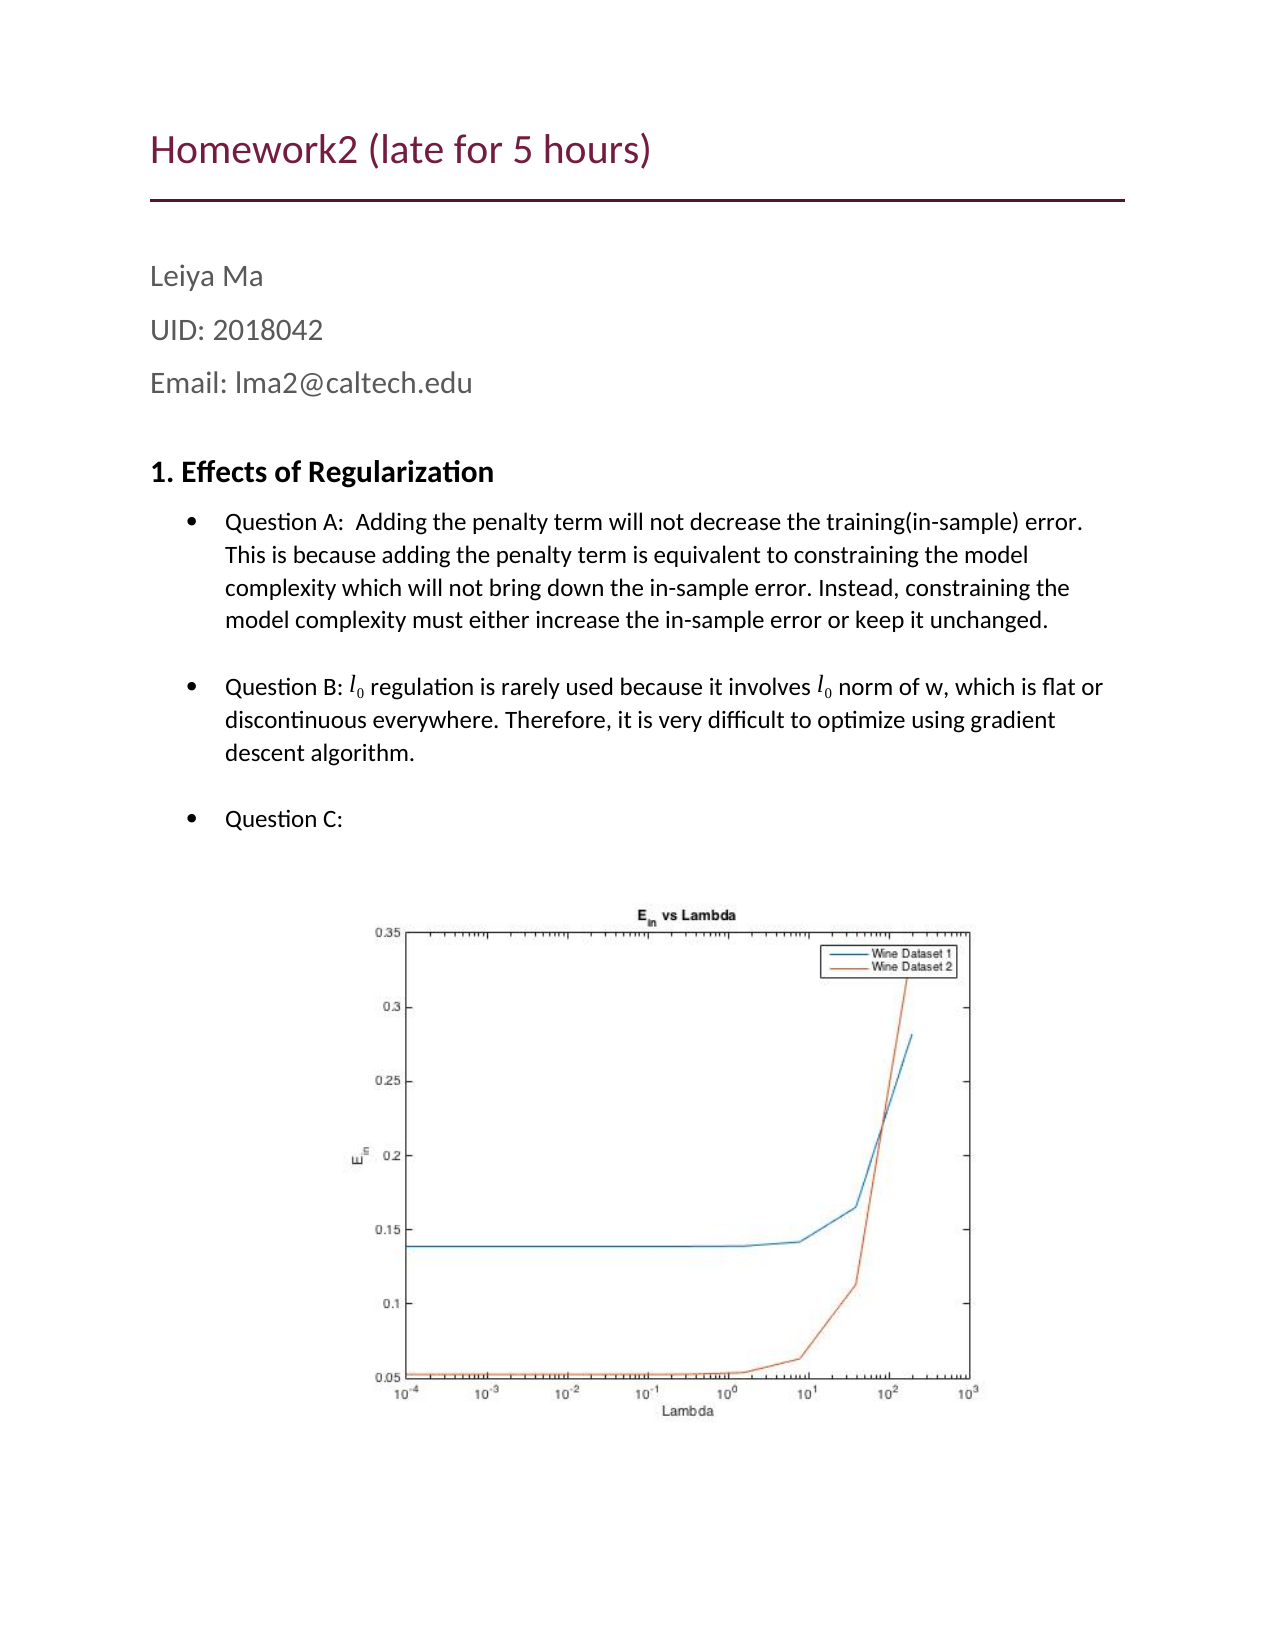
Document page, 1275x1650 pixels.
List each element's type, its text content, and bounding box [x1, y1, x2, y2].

text UID: 2018042 [150, 309, 1125, 348]
list Question A: Adding the penalty term will not decrease the training(in-sample) error. This is because adding the penalty term is equivalent to constraining the model complexity which will not bring down the in-sample error. Instead, constraining the model complexity must either increase the in-sample error or keep it unchanged. [187, 506, 1125, 635]
list Question B: regulation is rarely used because it involves norm of w, which is flat or discontinuous everywhere. Therefore, it is very difficult to optimize using gradient descent algorithm. [187, 671, 1125, 768]
picture [312, 893, 1038, 1438]
subtitle 1. Effects of Regularization [150, 452, 1125, 490]
text Email: lma2@caltech.edu [150, 363, 1125, 401]
list Question C: [187, 803, 1125, 833]
subtitle Homework2 (late for 5 hours) [150, 123, 1125, 199]
text Leiya Ma [150, 256, 1125, 294]
